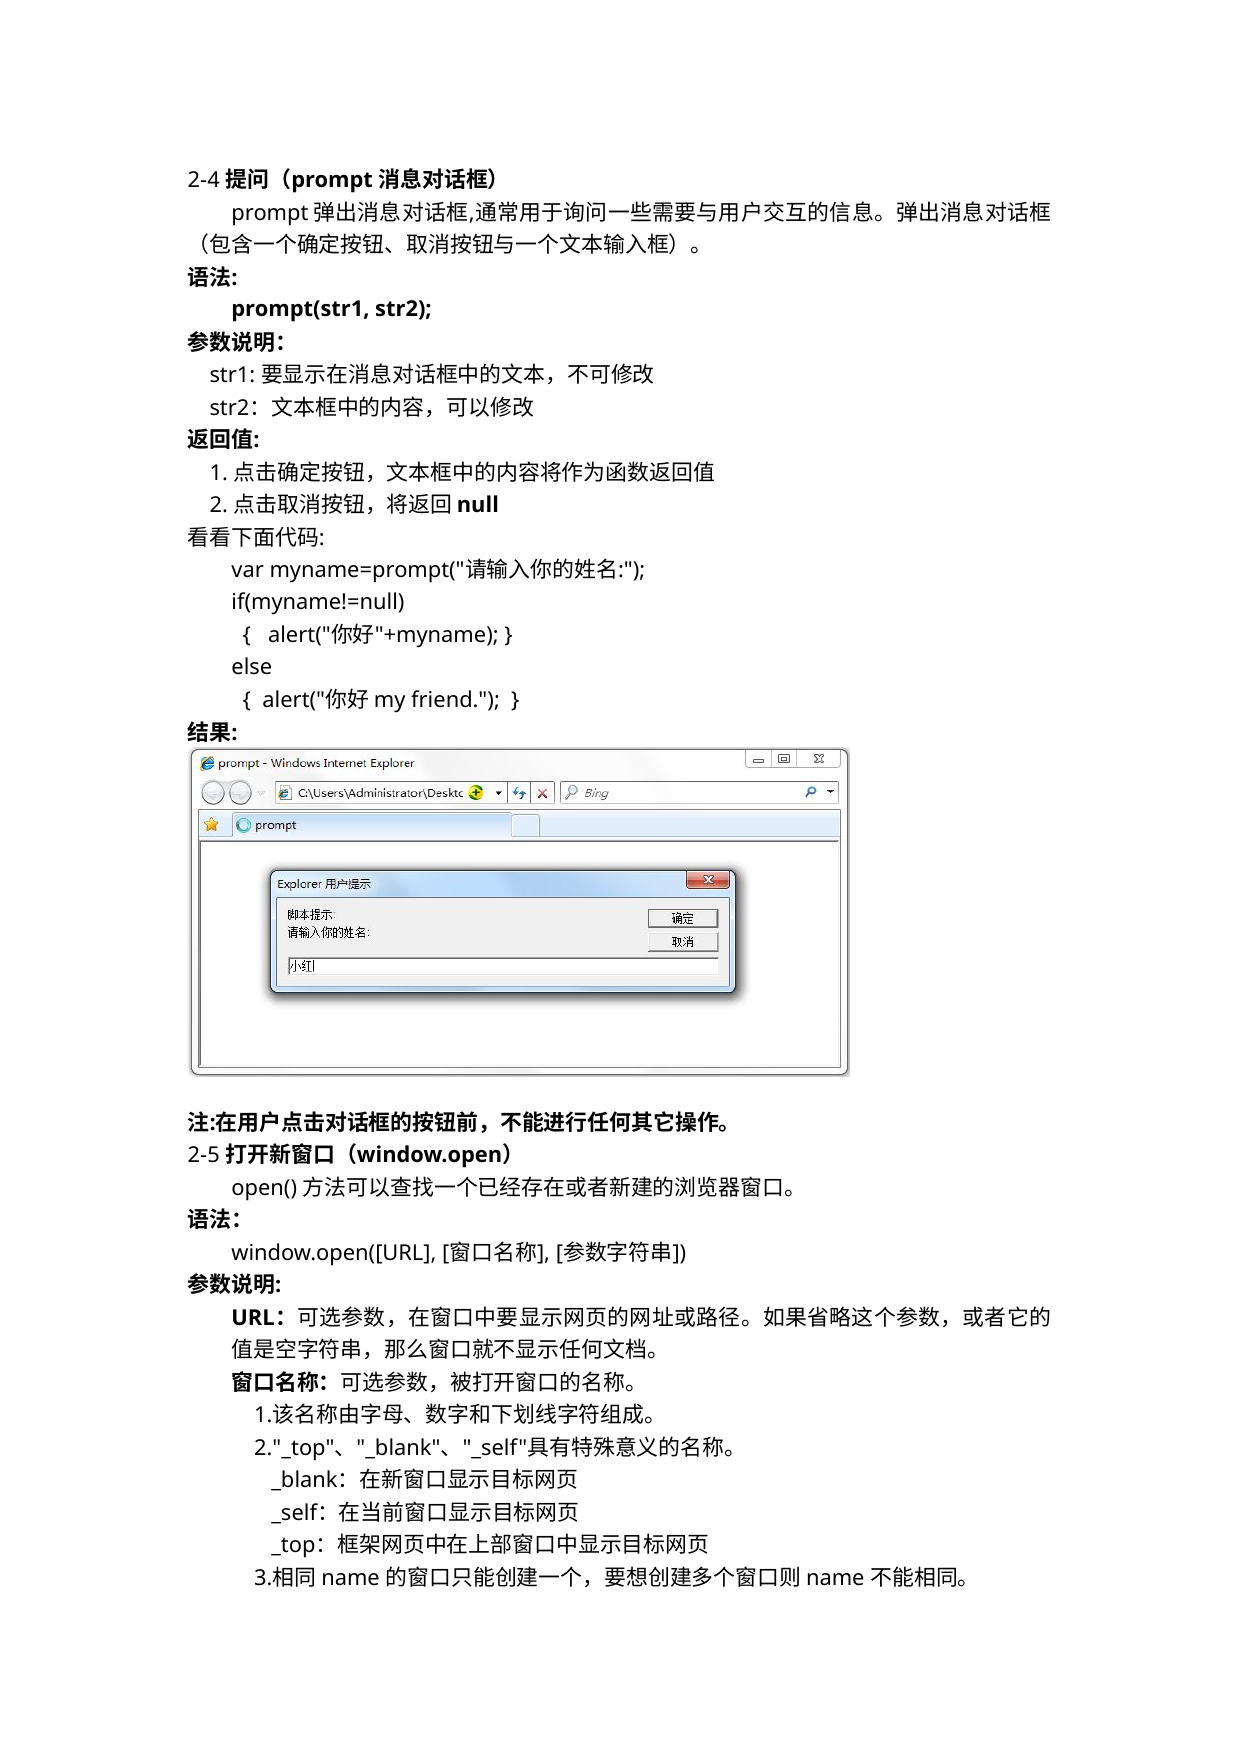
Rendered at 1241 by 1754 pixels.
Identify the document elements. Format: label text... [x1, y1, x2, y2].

text prompt(str1, str2); [187, 292, 1053, 324]
text 窗口名称：可选参数，被打开窗口的名称。 [231, 1364, 1053, 1397]
text 参数说明: [187, 1267, 1053, 1299]
text str2：文本框中的内容，可以修改 [209, 389, 1053, 422]
text 结果: [187, 714, 1053, 747]
text _top：框架网页中在上部窗口中显示目标网页 [231, 1527, 1053, 1559]
text { alert("你好 my friend."); } [231, 682, 1053, 714]
text URL：可选参数，在窗口中要显示网页的网址或路径。如果省略这个参数，或者它的值是空字符串，那么窗口就不显示任何文档。 [231, 1299, 1053, 1364]
text 1.该名称由字母、数字和下划线字符组成。 [231, 1397, 1053, 1429]
picture [187, 747, 851, 1077]
text 2. 点击取消按钮，将返回null [209, 487, 1053, 519]
text open() 方法可以查找一个已经存在或者新建的浏览器窗口。 [187, 1169, 1053, 1202]
text 语法： [187, 1202, 1053, 1234]
text 注:在用户点击对话框的按钮前，不能进行任何其它操作。 [187, 1104, 1053, 1137]
text else [231, 649, 1053, 682]
text if(myname!=null) [231, 584, 1053, 617]
text 语法: [187, 259, 1053, 292]
text 1. 点击确定按钮，文本框中的内容将作为函数返回值 [209, 454, 1053, 487]
text _blank：在新窗口显示目标网页 [231, 1462, 1053, 1494]
text 3.相同 name 的窗口只能创建一个，要想创建多个窗口则 name 不能相同。 [231, 1559, 1053, 1592]
text 参数说明： [187, 324, 1053, 357]
text window.open([URL], [窗口名称], [参数字符串]) [187, 1234, 1053, 1267]
text 返回值: [187, 422, 1053, 454]
text 2."_top"、"_blank"、"_self"具有特殊意义的名称。 [231, 1429, 1053, 1462]
text 看看下面代码: [187, 519, 1053, 552]
text prompt弹出消息对话框,通常用于询问一些需要与用户交互的信息。弹出消息对话框（包含一个确定按钮、取消按钮与一个文本输入框）。 [187, 194, 1053, 259]
text _self：在当前窗口显示目标网页 [231, 1494, 1053, 1527]
text str1: 要显示在消息对话框中的文本，不可修改 [209, 357, 1053, 389]
text 2-5 打开新窗口（window.open） [187, 1137, 1053, 1169]
text { alert("你好"+myname); } [231, 617, 1053, 649]
text var myname=prompt("请输入你的姓名:"); [231, 552, 1053, 584]
text 2-4 提问（prompt 消息对话框） [187, 162, 1053, 194]
